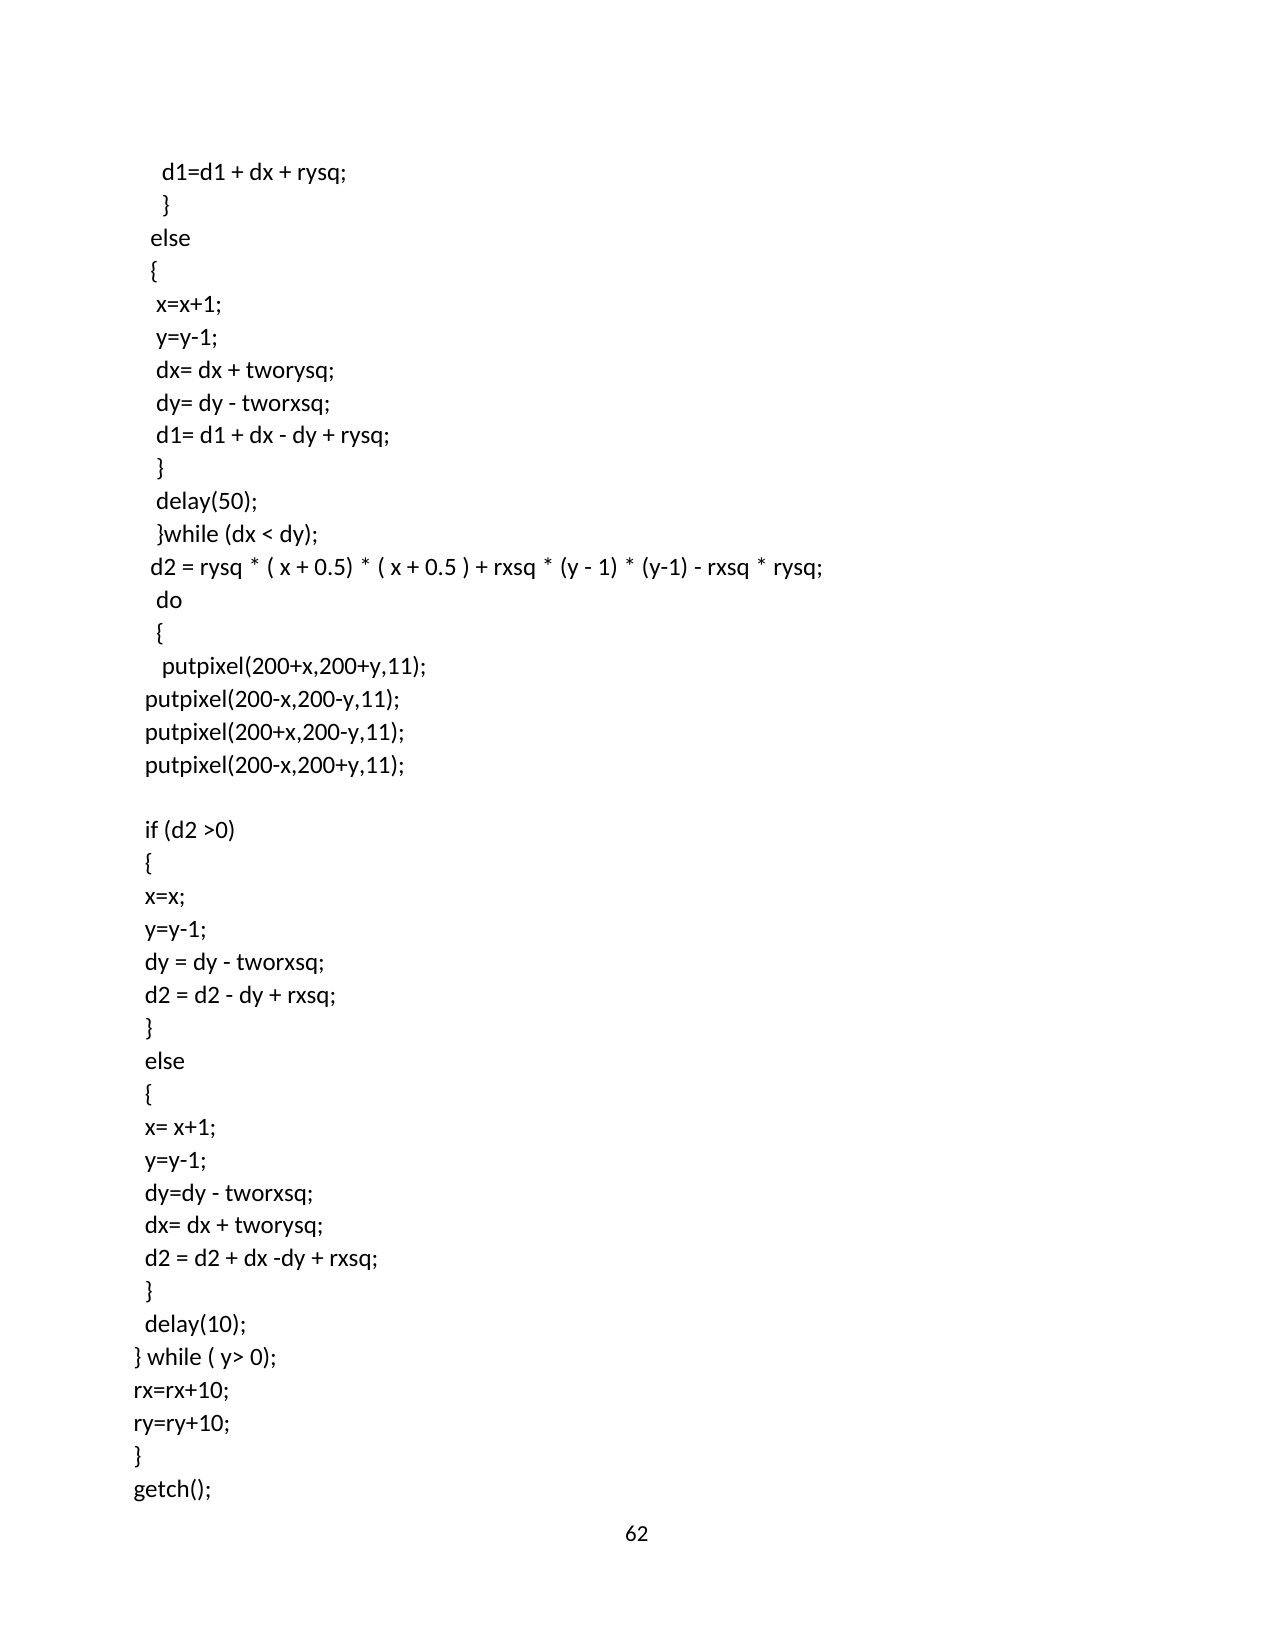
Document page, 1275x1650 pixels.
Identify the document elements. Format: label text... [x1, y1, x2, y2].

text { [133, 255, 1139, 286]
text rx=rx+10; [133, 1374, 1139, 1405]
text x=x; [133, 880, 1139, 911]
text dy= dy - tworxsq; [133, 387, 1139, 417]
text { [133, 617, 1139, 648]
text } [133, 452, 1139, 483]
text } [133, 1440, 1139, 1471]
text y=y-1; [133, 913, 1139, 944]
text d1= d1 + dx - dy + rysq; [133, 419, 1139, 450]
text getch(); [133, 1473, 1139, 1503]
text if (d2 >0) [133, 814, 1139, 845]
text d1=d1 + dx + rysq; [133, 156, 1139, 187]
text d2 = d2 + dx -dy + rxsq; [133, 1242, 1139, 1273]
text putpixel(200-x,200-y,11); [133, 683, 1139, 713]
text delay(10); [133, 1308, 1139, 1339]
text dx= dx + tworysq; [133, 354, 1139, 384]
text d2 = d2 - dy + rxsq; [133, 979, 1139, 1010]
text { [133, 847, 1139, 878]
text dy = dy - tworxsq; [133, 946, 1139, 977]
text } [133, 1012, 1139, 1043]
text y=y-1; [133, 321, 1139, 351]
text }while (dx < dy); [133, 518, 1139, 549]
text ry=ry+10; [133, 1407, 1139, 1438]
text { [133, 1078, 1139, 1108]
text putpixel(200+x,200+y,11); [133, 650, 1139, 681]
text dy=dy - tworxsq; [133, 1177, 1139, 1207]
text y=y-1; [133, 1144, 1139, 1174]
text else [133, 222, 1139, 253]
text dx= dx + tworysq; [133, 1209, 1139, 1240]
text } [133, 1275, 1139, 1306]
text do [133, 584, 1139, 615]
text d2 = rysq * ( x + 0.5) * ( x + 0.5 ) + rxsq * (y - 1) * (y-1) - rxsq * rysq; [133, 551, 1139, 582]
text putpixel(200-x,200+y,11); [133, 749, 1139, 779]
text x=x+1; [133, 288, 1139, 318]
text x= x+1; [133, 1111, 1139, 1141]
text putpixel(200+x,200-y,11); [133, 716, 1139, 746]
text else [133, 1045, 1139, 1076]
text } while ( y> 0); [133, 1341, 1139, 1372]
text delay(50); [133, 485, 1139, 516]
text } [133, 189, 1139, 220]
